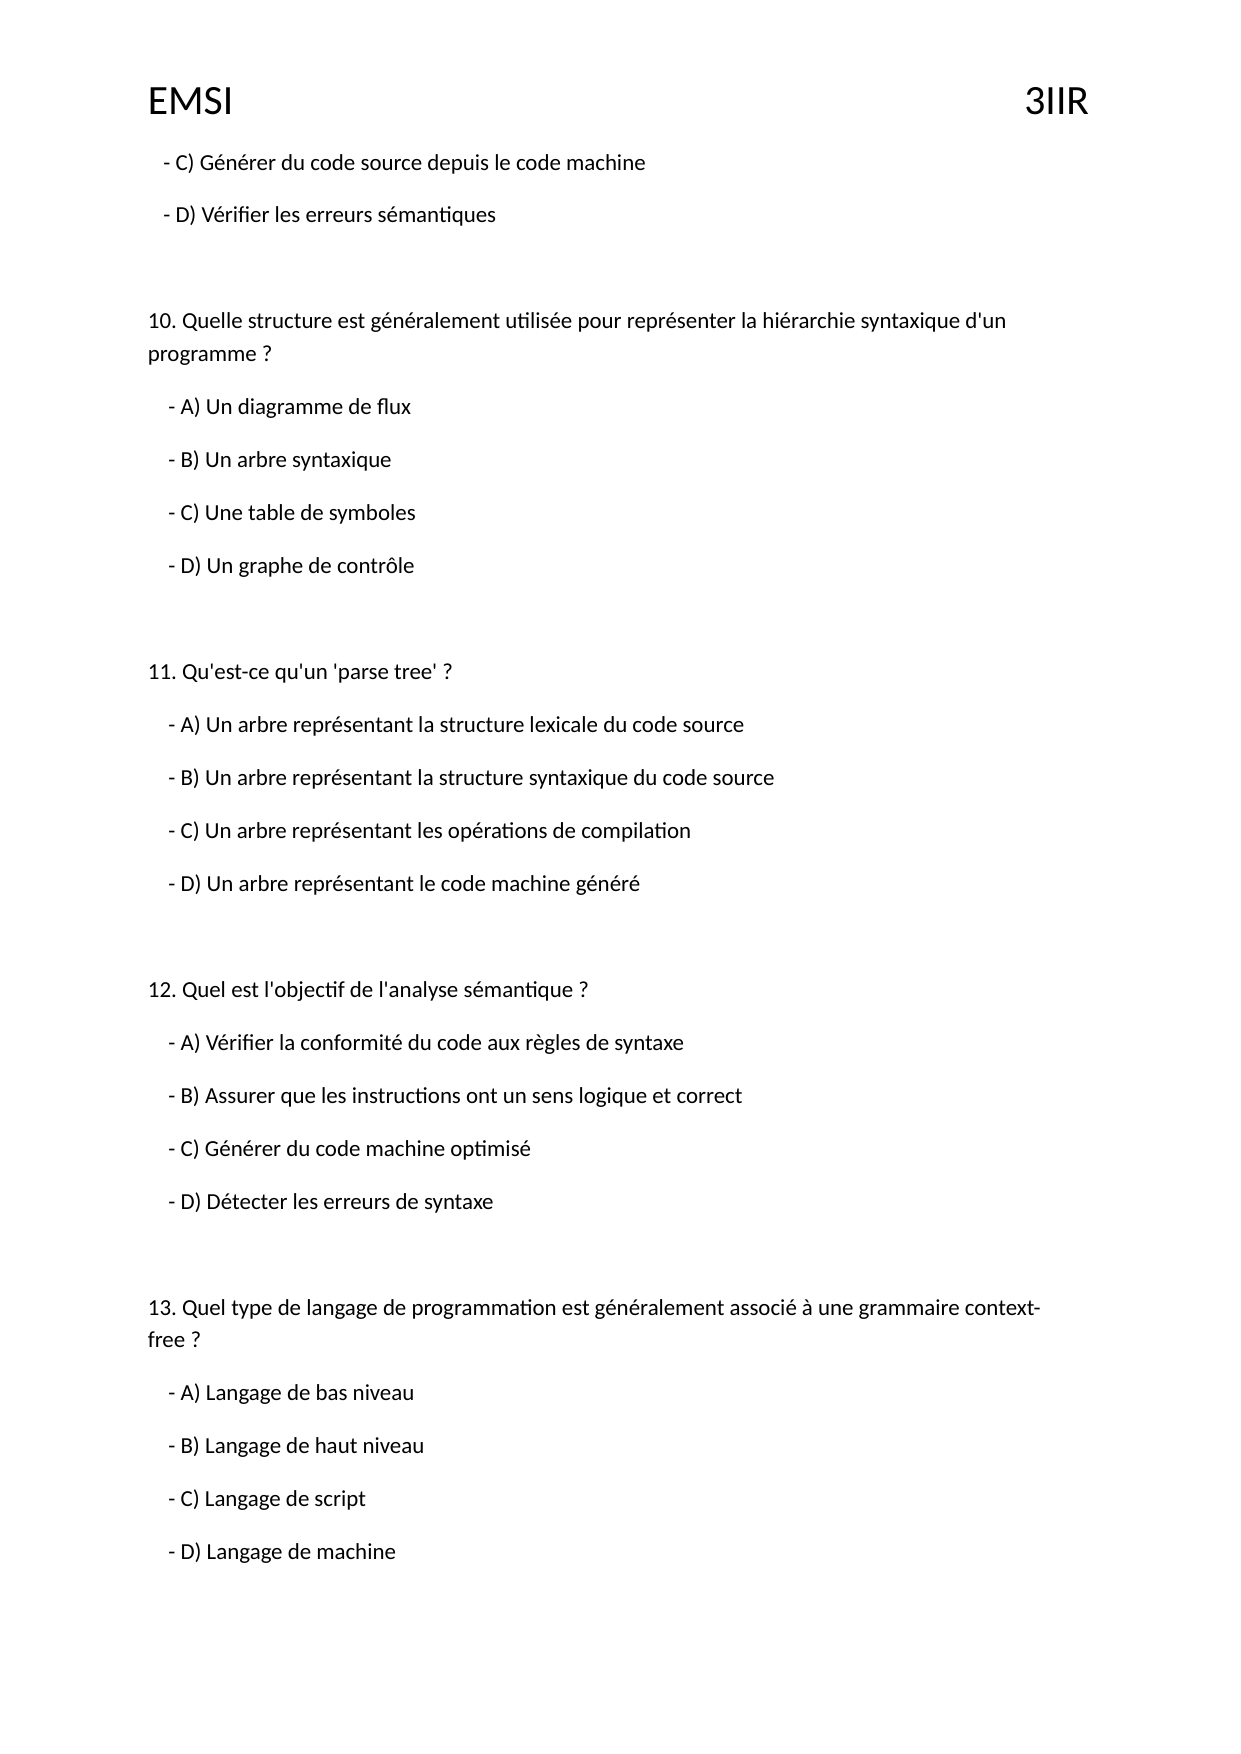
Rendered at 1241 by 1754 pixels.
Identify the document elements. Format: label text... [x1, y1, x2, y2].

text - B) Assurer que les instructions ont un sens logique et correct [148, 1081, 1093, 1109]
text - B) Langage de haut niveau [148, 1431, 1093, 1459]
text - C) Générer du code machine optimisé [148, 1134, 1093, 1162]
text - B) Un arbre syntaxique [148, 445, 1093, 473]
text - D) Un arbre représentant le code machine généré [148, 869, 1093, 897]
text - D) Langage de machine [148, 1537, 1093, 1566]
text - C) Générer du code source depuis le code machine [148, 148, 1093, 176]
text - A) Un diagramme de flux [148, 392, 1093, 420]
text - C) Une table de symboles [148, 498, 1093, 526]
text - A) Langage de bas niveau [148, 1378, 1093, 1406]
text 11. Qu'est-ce qu'un 'parse tree' ? [148, 657, 1093, 685]
text - B) Un arbre représentant la structure syntaxique du code source [148, 763, 1093, 791]
text - D) Un graphe de contrôle [148, 551, 1093, 579]
text - A) Vérifier la conformité du code aux règles de syntaxe [148, 1028, 1093, 1056]
text - C) Langage de script [148, 1484, 1093, 1512]
text - A) Un arbre représentant la structure lexicale du code source [148, 710, 1093, 738]
text - D) Vérifier les erreurs sémantiques [148, 201, 1093, 229]
text 10. Quelle structure est généralement utilisée pour représenter la hiérarchie syntaxique d'un programme ? [148, 307, 1093, 367]
text - C) Un arbre représentant les opérations de compilation [148, 816, 1093, 844]
text 13. Quel type de langage de programmation est généralement associé à une grammaire context-free ? [148, 1293, 1093, 1353]
text - D) Détecter les erreurs de syntaxe [148, 1187, 1093, 1215]
text 12. Quel est l'objectif de l'analyse sémantique ? [148, 975, 1093, 1003]
